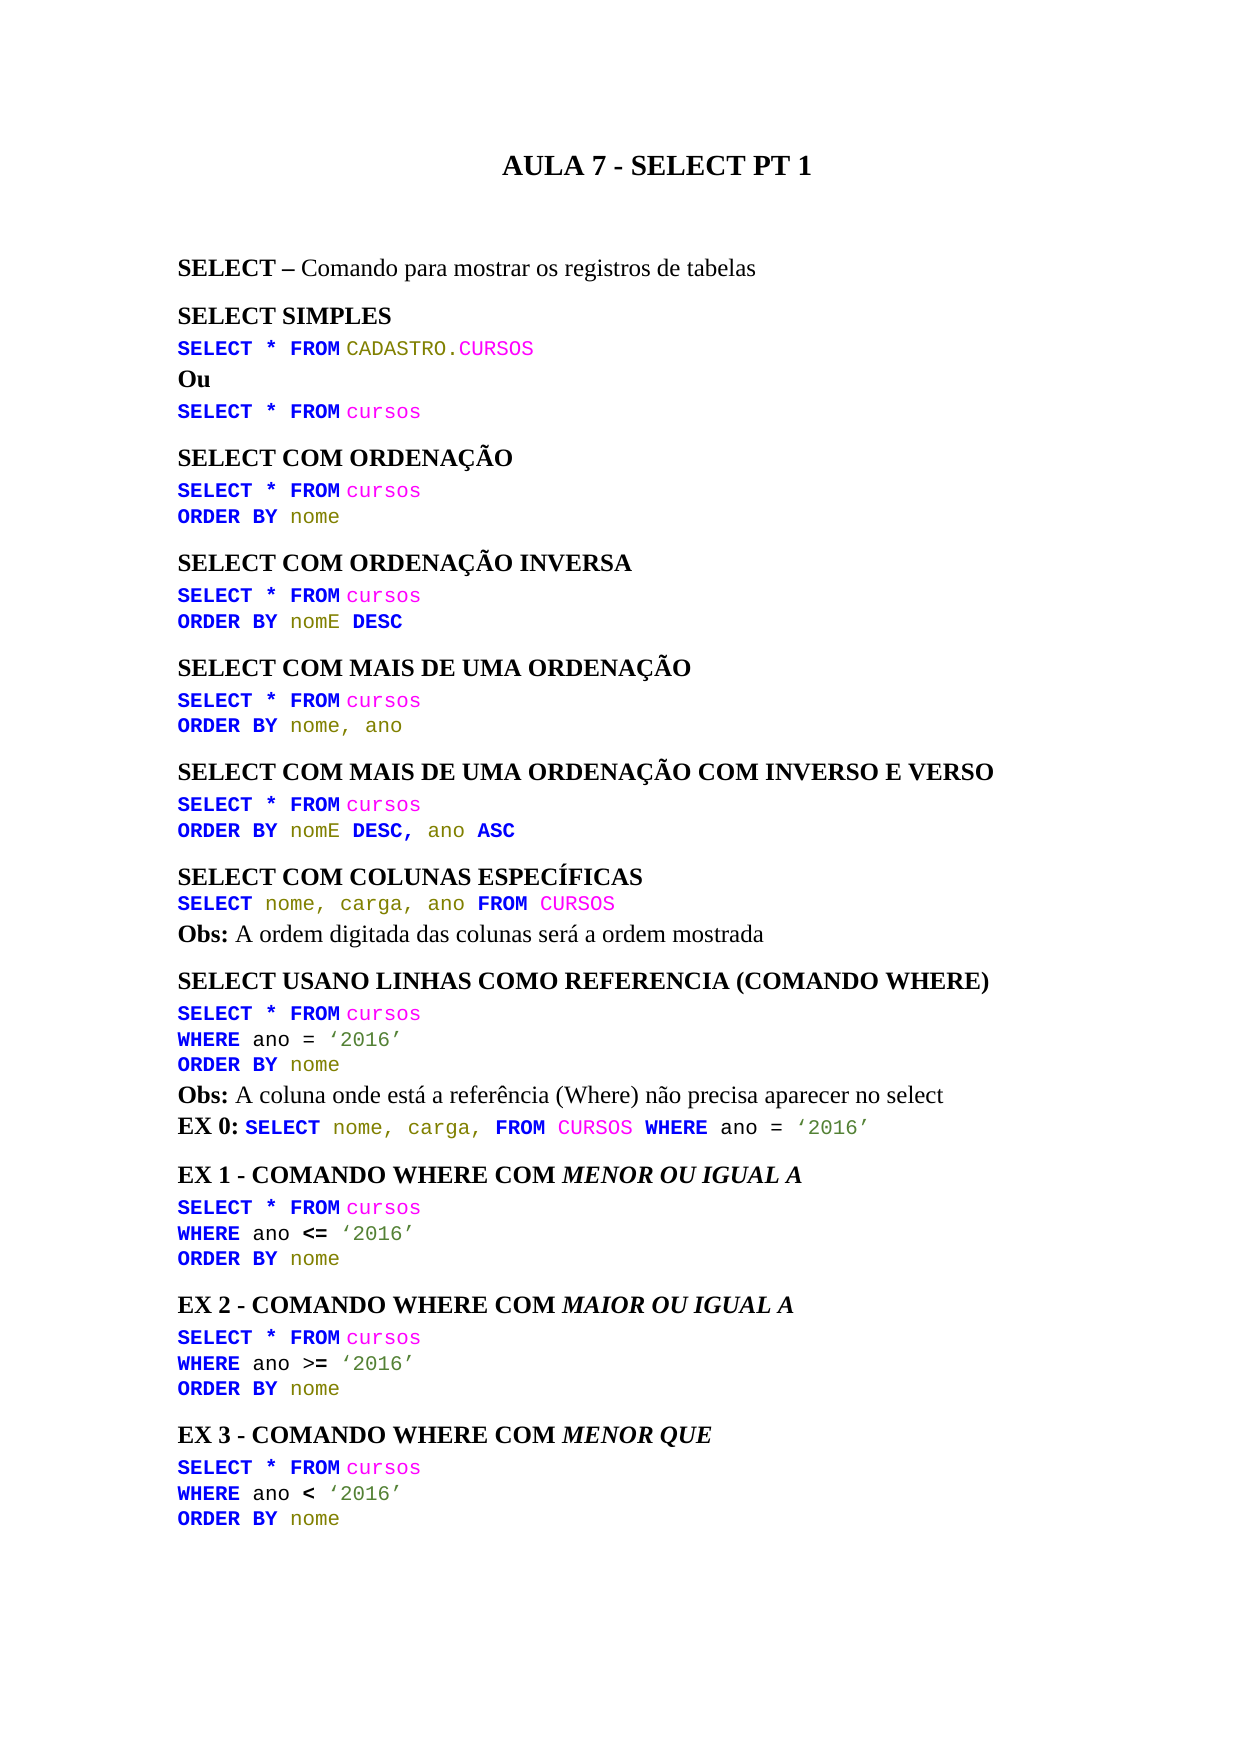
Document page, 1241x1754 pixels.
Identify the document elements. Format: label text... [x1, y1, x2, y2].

text SELECT COM ORDENAÇÃO INVERSA SELECT * FROM cursos ORDER BY nomE DESC [177, 548, 1063, 634]
text SELECT COM MAIS DE UMA ORDENAÇÃO SELECT * FROM cursos ORDER BY nome, ano [177, 653, 1063, 739]
text SELECT USANO LINHAS COMO REFERENCIA (COMANDO WHERE) SELECT * FROM cursos WHERE ano = ‘2016’ ORDER BY nome Obs: A coluna onde está a referência (Where) não precisa aparecer no select EX 0: SELECT nome, carga, FROM CURSOS WHERE ano = ‘2016’ [177, 966, 1063, 1141]
text SELECT COM COLUNAS ESPECÍFICAS SELECT nome, carga, ano FROM CURSOS Obs: A ordem digitada das colunas será a ordem mostrada [177, 862, 1063, 947]
text SELECT SIMPLES SELECT * FROM CADASTRO.CURSOS Ou SELECT * FROM cursos [177, 301, 1063, 424]
text SELECT COM MAIS DE UMA ORDENAÇÃO COM INVERSO E VERSO SELECT * FROM cursos ORDER BY nomE DESC, ano ASC [177, 757, 1063, 844]
text EX 1 - COMANDO WHERE COM MENOR OU IGUAL A SELECT * FROM cursos WHERE ano <= ‘2016’ ORDER BY nome [177, 1160, 1063, 1272]
text SELECT COM ORDENAÇÃO SELECT * FROM cursos ORDER BY nome [177, 443, 1063, 529]
text EX 2 - COMANDO WHERE COM MAIOR OU IGUAL A SELECT * FROM cursos WHERE ano >= ‘2016’ ORDER BY nome [177, 1290, 1063, 1402]
text SELECT – Comando para mostrar os registros de tabelas [177, 253, 1063, 282]
text EX 3 - COMANDO WHERE COM MENOR QUE SELECT * FROM cursos WHERE ano < ‘2016’ ORDER BY nome [177, 1420, 1063, 1532]
text AULA 7 - SELECT PT 1 [177, 148, 1063, 181]
